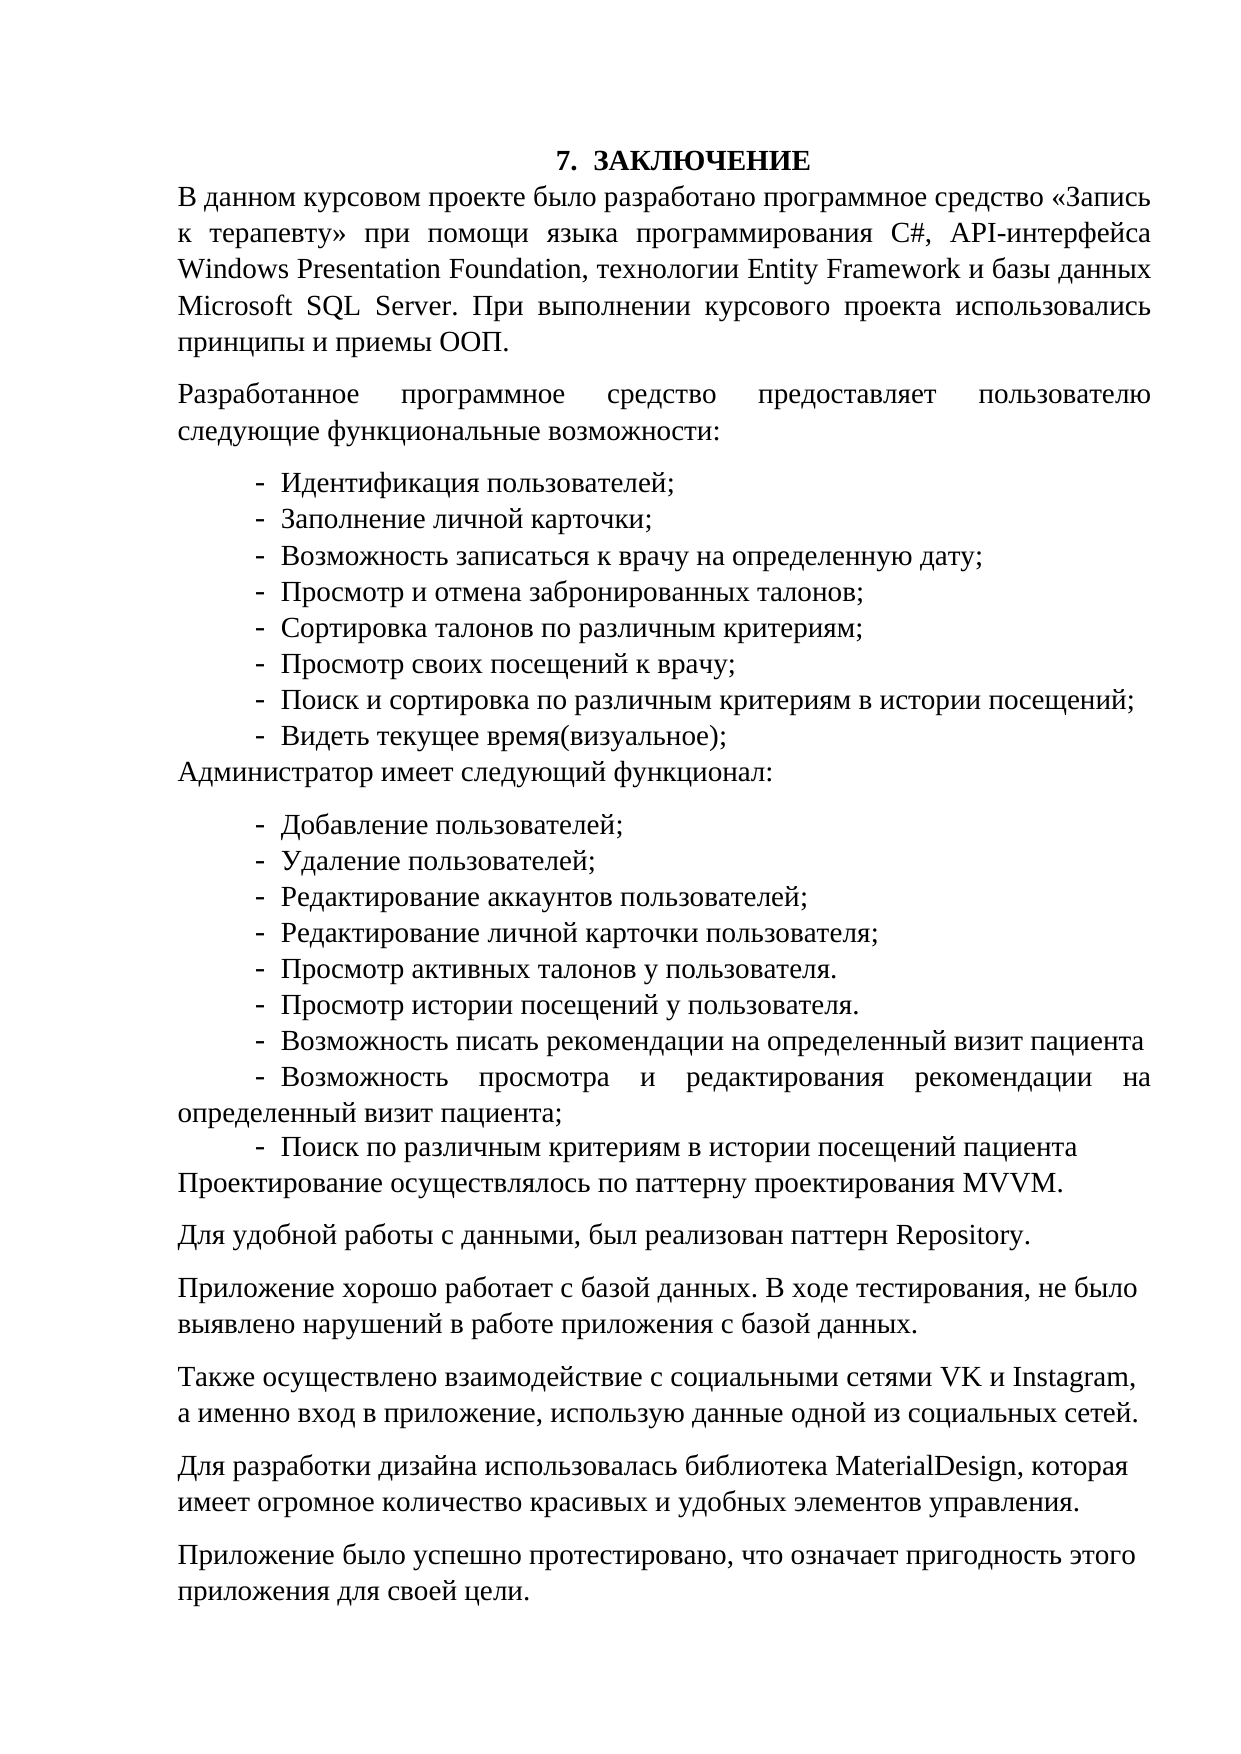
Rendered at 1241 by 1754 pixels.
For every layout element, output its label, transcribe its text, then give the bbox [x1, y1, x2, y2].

text Сортировка талонов по различным критериям; [177, 610, 1152, 646]
text Заполнение личной карточки; [177, 502, 1152, 538]
text Редактирование личной карточки пользователя; [177, 915, 1152, 951]
subtitle ЗАКЛЮЧЕНИЕ [215, 143, 1152, 177]
text Просмотр истории посещений у пользователя. [177, 987, 1152, 1023]
text Возможность писать рекомендации на определенный визит пациента [177, 1023, 1152, 1059]
text Приложение было успешно протестировано, что означает пригодность этого приложения для своей цели. [177, 1537, 1152, 1607]
text Приложение хорошо работает с базой данных. В ходе тестирования, не было выявлено нарушений в работе приложения с базой данных. [177, 1270, 1152, 1340]
text Проектирование осуществлялось по паттерну проектирования MVVM. [177, 1165, 1152, 1198]
text Идентификация пользователей; [177, 466, 1152, 502]
text Редактирование аккаунтов пользователей; [177, 879, 1152, 915]
text Удаление пользователей; [177, 843, 1152, 879]
text Также осуществлено взаимодействие с социальными сетями VK и Instagram, а именно вход в приложение, использую данные одной из социальных сетей. [177, 1359, 1152, 1429]
text Поиск по различным критериям в истории посещений пациента [177, 1129, 1152, 1165]
text Поиск и сортировка по различным критериям в истории посещений; [177, 682, 1152, 718]
text Добавление пользователей; [177, 807, 1152, 843]
text Разработанное программное средство предоставляет пользователю следующие функциональные возможности: [177, 377, 1152, 446]
text Просмотр активных талонов у пользователя. [177, 951, 1152, 987]
text В данном курсовом проекте было разработано программное средство «Запись к терапевту» при помощи языка программирования C#, API-интерфейса Windows Presentation Foundation, технологии Entity Framework и базы данных Microsoft SQL Server. При выполнении курсового проекта использовались принципы и приемы ООП. [177, 179, 1152, 357]
text Для удобной работы с данными, был реализован паттерн Repository. [177, 1217, 1152, 1251]
text Видеть текущее время(визуальное); [177, 718, 1152, 754]
text Возможность записаться к врачу на определенную дату; [177, 538, 1152, 574]
text Просмотр и отмена забронированных талонов; [177, 574, 1152, 610]
text Возможность просмотра и редактирования рекомендации на определенный визит пациента; [177, 1059, 1152, 1129]
text Для разработки дизайна использовалась библиотека MaterialDesign, которая имеет огромное количество красивых и удобных элементов управления. [177, 1448, 1152, 1518]
text Администратор имеет следующий функционал: [177, 754, 1152, 787]
text Просмотр своих посещений к врачу; [177, 646, 1152, 682]
